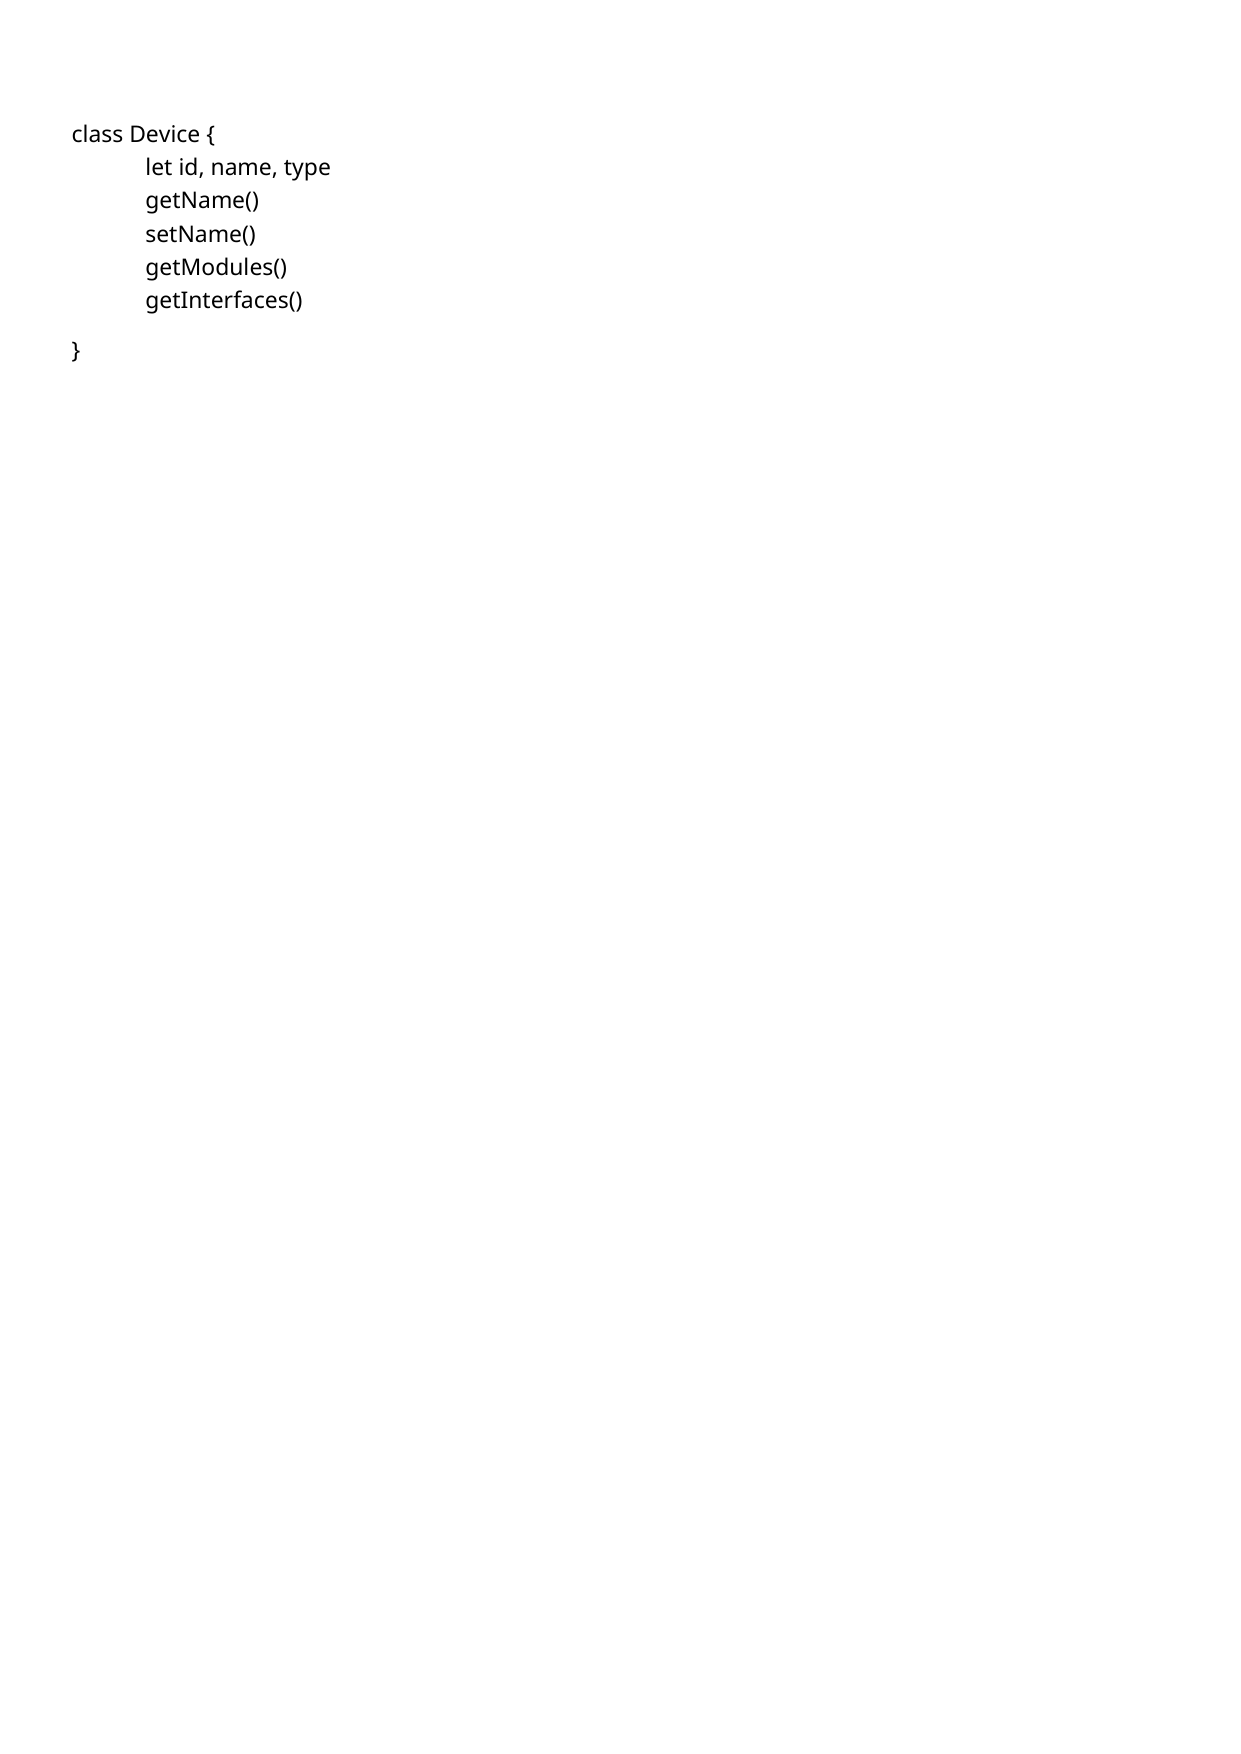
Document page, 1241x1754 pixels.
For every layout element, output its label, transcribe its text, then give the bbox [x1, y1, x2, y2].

text class Device { let id, name, type getName() setName() getModules() getInterfaces() [71, 118, 1196, 315]
text } [71, 333, 1196, 365]
